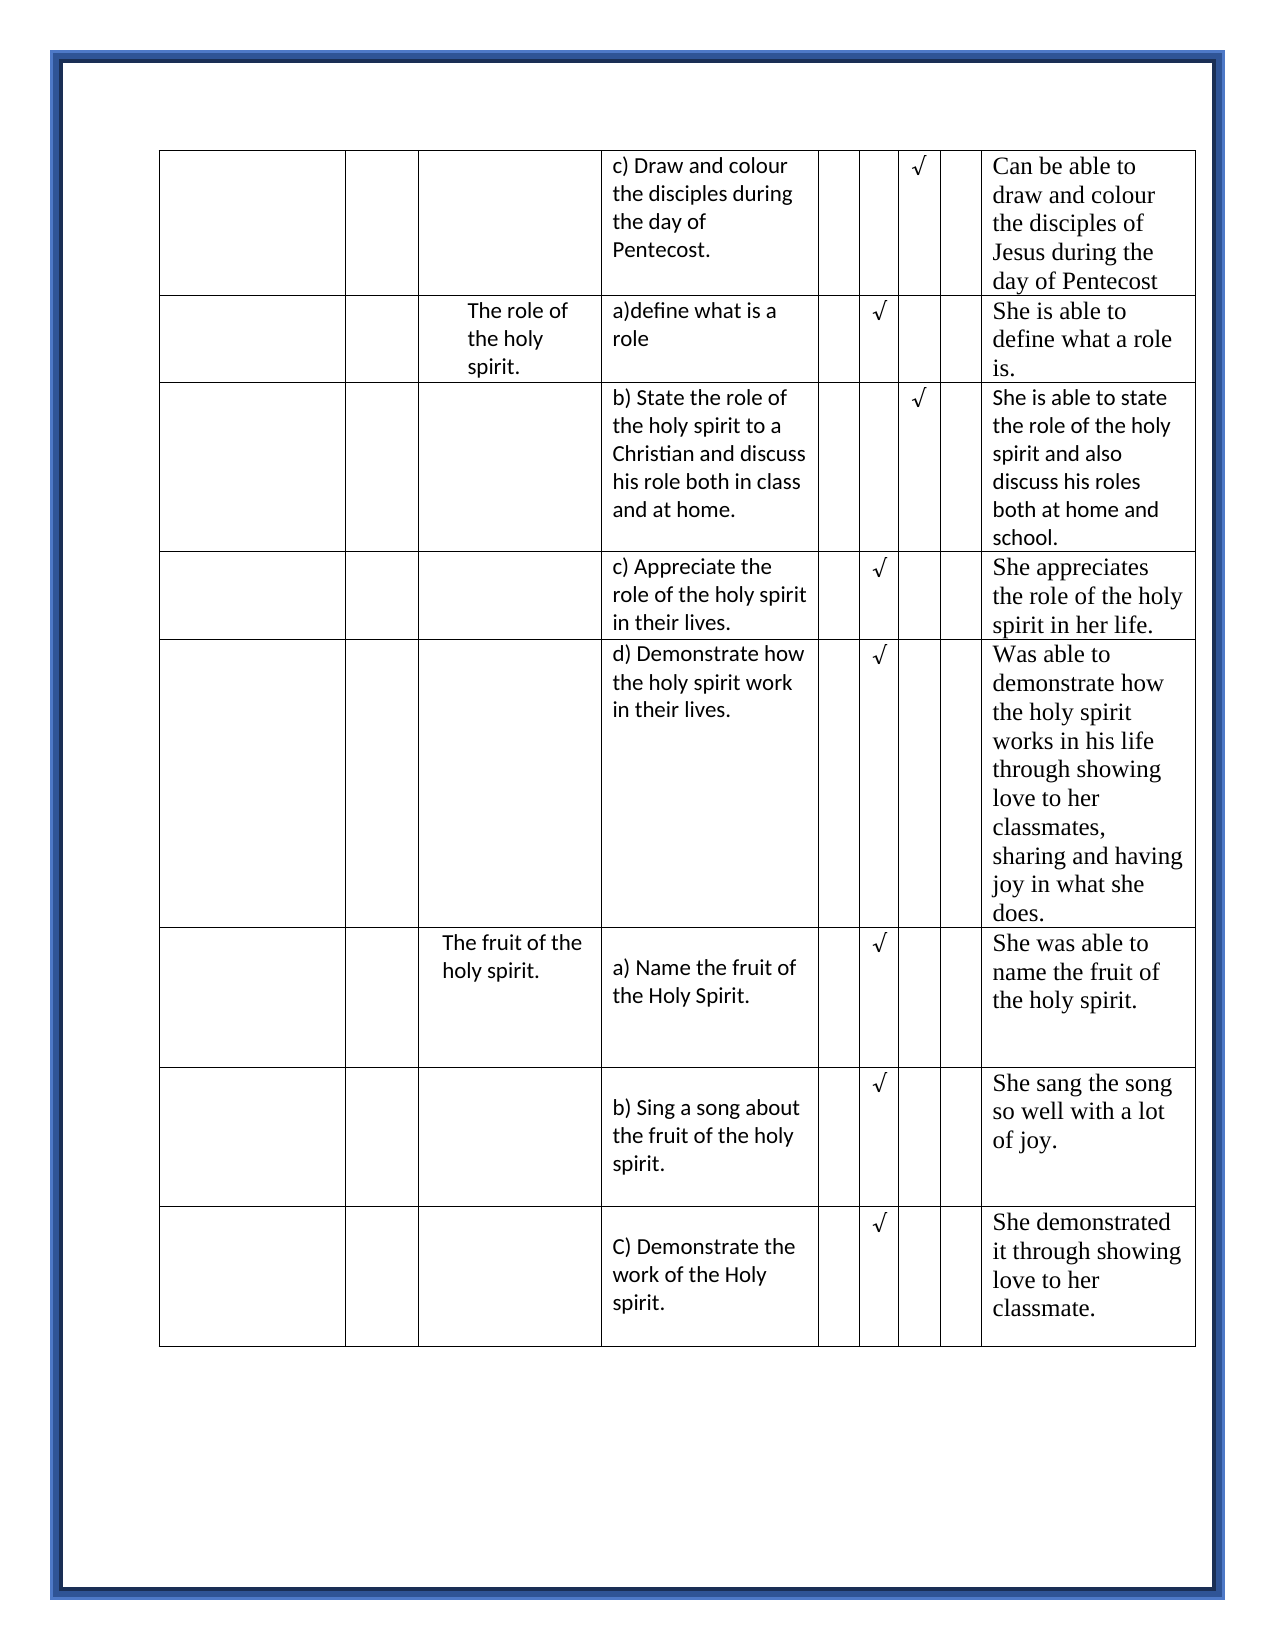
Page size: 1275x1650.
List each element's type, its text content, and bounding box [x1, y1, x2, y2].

table_cell [346, 296, 418, 382]
table_cell [819, 552, 859, 638]
table_cell She sang the song so well with a lot of joy. [982, 1068, 1195, 1206]
table_cell [160, 296, 345, 382]
table_cell [899, 1068, 940, 1206]
table_cell [160, 1068, 345, 1206]
table_cell [160, 1207, 345, 1346]
table_cell [160, 928, 345, 1067]
table_cell [419, 1068, 601, 1206]
table_cell [941, 151, 981, 295]
table_cell [941, 1207, 981, 1346]
table_cell a)define what is a role [602, 296, 818, 382]
table_cell C) Demonstrate the work of the Holy spirit. [602, 1207, 818, 1346]
table_cell b) Sing a song about the fruit of the holy spirit. [602, 1068, 818, 1206]
table_cell c) Draw and colour the disciples during the day of Pentecost. [602, 151, 818, 295]
table_cell [819, 1068, 859, 1206]
table_cell √ [860, 296, 898, 382]
table_cell √ [899, 383, 940, 551]
table_cell [860, 383, 898, 551]
table_cell [899, 552, 940, 638]
table_cell [346, 552, 418, 638]
table_cell √ [860, 928, 898, 1067]
table_cell √ [860, 1207, 898, 1346]
table_cell [941, 1068, 981, 1206]
table_cell [819, 1207, 859, 1346]
table_cell [419, 151, 601, 295]
table_cell Can be able to draw and colour the disciples of Jesus during the day of Pentecost [982, 151, 1195, 295]
table_cell d) Demonstrate how the holy spirit work in their lives. [602, 640, 818, 927]
table_cell [160, 552, 345, 638]
table_cell [941, 383, 981, 551]
table_cell b) State the role of the holy spirit to a Christian and discuss his role both in class and at home. [602, 383, 818, 551]
table_cell a) Name the fruit of the Holy Spirit. [602, 928, 818, 1067]
table_cell She appreciates the role of the holy spirit in her life. [982, 552, 1195, 638]
table_cell [346, 151, 418, 295]
table_cell [899, 1207, 940, 1346]
table_cell √ [899, 151, 940, 295]
table_cell [899, 296, 940, 382]
table_cell She was able to name the fruit of the holy spirit. [982, 928, 1195, 1067]
table_cell [941, 928, 981, 1067]
table_cell [819, 296, 859, 382]
table_cell √ [860, 1068, 898, 1206]
table_cell [419, 1207, 601, 1346]
table_cell [819, 640, 859, 927]
table_cell [941, 296, 981, 382]
table_cell √ [860, 552, 898, 638]
table_cell [160, 151, 345, 295]
table_cell [419, 640, 601, 927]
table_cell She is able to define what a role is. [982, 296, 1195, 382]
table_cell Was able to demonstrate how the holy spirit works in his life through showing love to her classmates, sharing and having joy in what she does. [982, 640, 1195, 927]
table_cell [819, 928, 859, 1067]
table_cell [941, 640, 981, 927]
table_cell [346, 383, 418, 551]
table_cell She is able to state the role of the holy spirit and also discuss his roles both at home and school. [982, 383, 1195, 551]
table_cell [819, 383, 859, 551]
table_cell [819, 151, 859, 295]
table_cell [899, 928, 940, 1067]
table_cell [899, 640, 940, 927]
table_cell The role of the holy spirit. [419, 296, 601, 382]
table_cell The fruit of the holy spirit. [419, 928, 601, 1067]
table_cell [160, 640, 345, 927]
table_cell [346, 640, 418, 927]
table_cell She demonstrated it through showing love to her classmate. [982, 1207, 1195, 1346]
table_cell [346, 1207, 418, 1346]
table_cell [346, 1068, 418, 1206]
table_cell [941, 552, 981, 638]
table_cell c) Appreciate the role of the holy spirit in their lives. [602, 552, 818, 638]
table_cell [860, 151, 898, 295]
table_cell [419, 552, 601, 638]
table_cell [346, 928, 418, 1067]
table_cell [160, 383, 345, 551]
table_cell √ [860, 640, 898, 927]
table_cell [419, 383, 601, 551]
